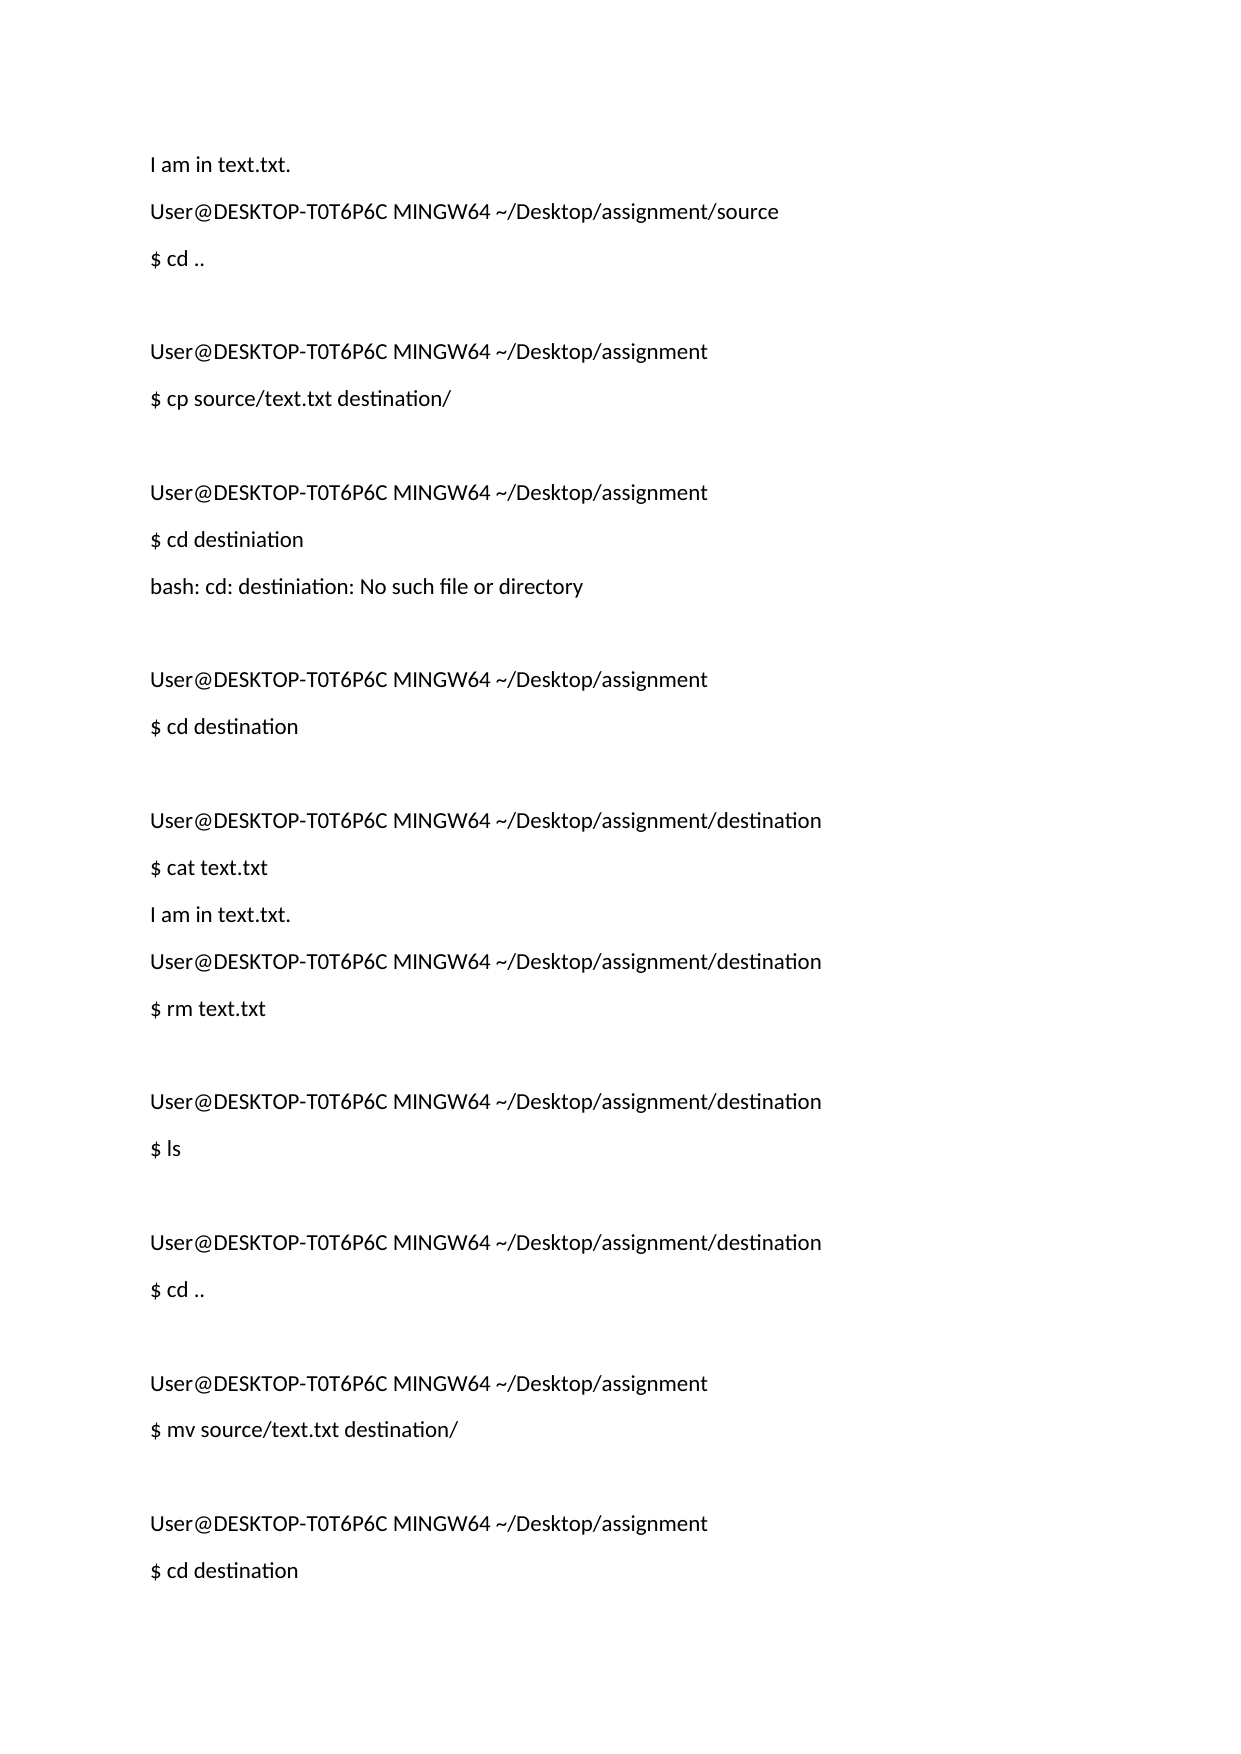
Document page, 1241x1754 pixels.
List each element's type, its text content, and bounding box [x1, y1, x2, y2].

text User@DESKTOP-T0T6P6C MINGW64 ~/Desktop/assignment [150, 337, 1090, 366]
text $ rm text.txt [150, 994, 1090, 1022]
text User@DESKTOP-T0T6P6C MINGW64 ~/Desktop/assignment/destination [150, 806, 1090, 834]
text $ cd destination [150, 1556, 1090, 1584]
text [150, 197, 1090, 225]
text $ cd .. [150, 244, 1090, 272]
text $ cp source/text.txt destination/ [150, 384, 1090, 412]
text User@DESKTOP-T0T6P6C MINGW64 ~/Desktop/assignment/destination [150, 1087, 1090, 1116]
text $ cat text.txt [150, 853, 1090, 881]
text User@DESKTOP-T0T6P6C MINGW64 ~/Desktop/assignment [150, 1369, 1090, 1397]
text $ cd destiniation [150, 525, 1090, 553]
text $ ls [150, 1134, 1090, 1162]
text User@DESKTOP-T0T6P6C MINGW64 ~/Desktop/assignment/destination [150, 947, 1090, 975]
text bash: cd: destiniation: No such file or directory [150, 572, 1090, 600]
text User@DESKTOP-T0T6P6C MINGW64 ~/Desktop/assignment [150, 666, 1090, 694]
text User@DESKTOP-T0T6P6C MINGW64 ~/Desktop/assignment [150, 1509, 1090, 1537]
text User@DESKTOP-T0T6P6C MINGW64 ~/Desktop/assignment/destination [150, 1228, 1090, 1256]
text User@DESKTOP-T0T6P6C MINGW64 ~/Desktop/assignment [150, 478, 1090, 506]
text $ cd destination [150, 712, 1090, 741]
text I am in text.txt. [150, 150, 1090, 178]
text $ cd .. [150, 1275, 1090, 1303]
text $ mv source/text.txt destination/ [150, 1416, 1090, 1444]
text I am in text.txt. [150, 900, 1090, 928]
